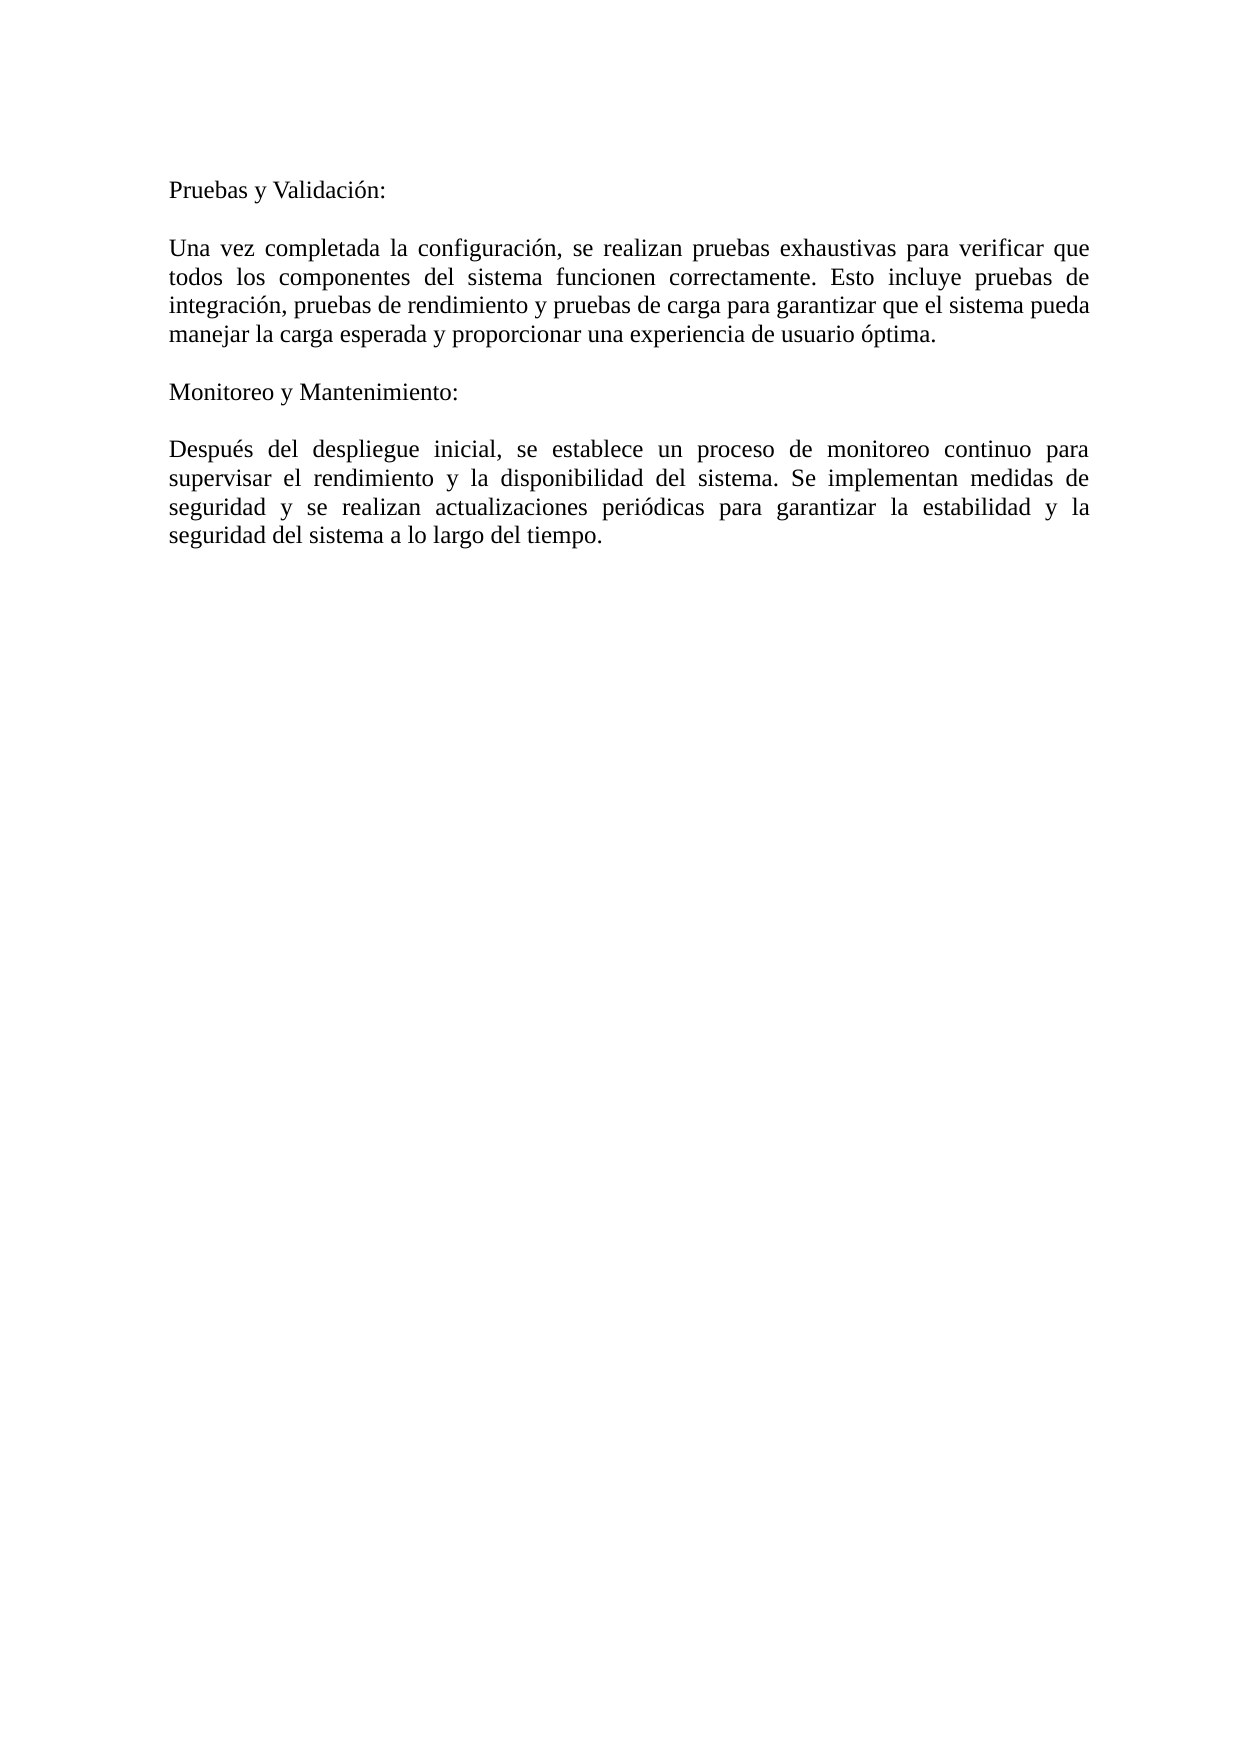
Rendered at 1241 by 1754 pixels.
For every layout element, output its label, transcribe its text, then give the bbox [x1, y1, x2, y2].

text Pruebas y Validación: [169, 176, 1091, 204]
text Después del despliegue inicial, se establece un proceso de monitoreo continuo para supervisar el rendimiento y la disponibilidad del sistema. Se implementan medidas de seguridad y se realizan actualizaciones periódicas para garantizar la estabilidad y la seguridad del sistema a lo largo del tiempo. [169, 434, 1091, 549]
text Una vez completada la configuración, se realizan pruebas exhaustivas para verificar que todos los componentes del sistema funcionen correctamente. Esto incluye pruebas de integración, pruebas de rendimiento y pruebas de carga para garantizar que el sistema pueda manejar la carga esperada y proporcionar una experiencia de usuario óptima. [169, 233, 1091, 348]
text Monitoreo y Mantenimiento: [169, 377, 1091, 406]
